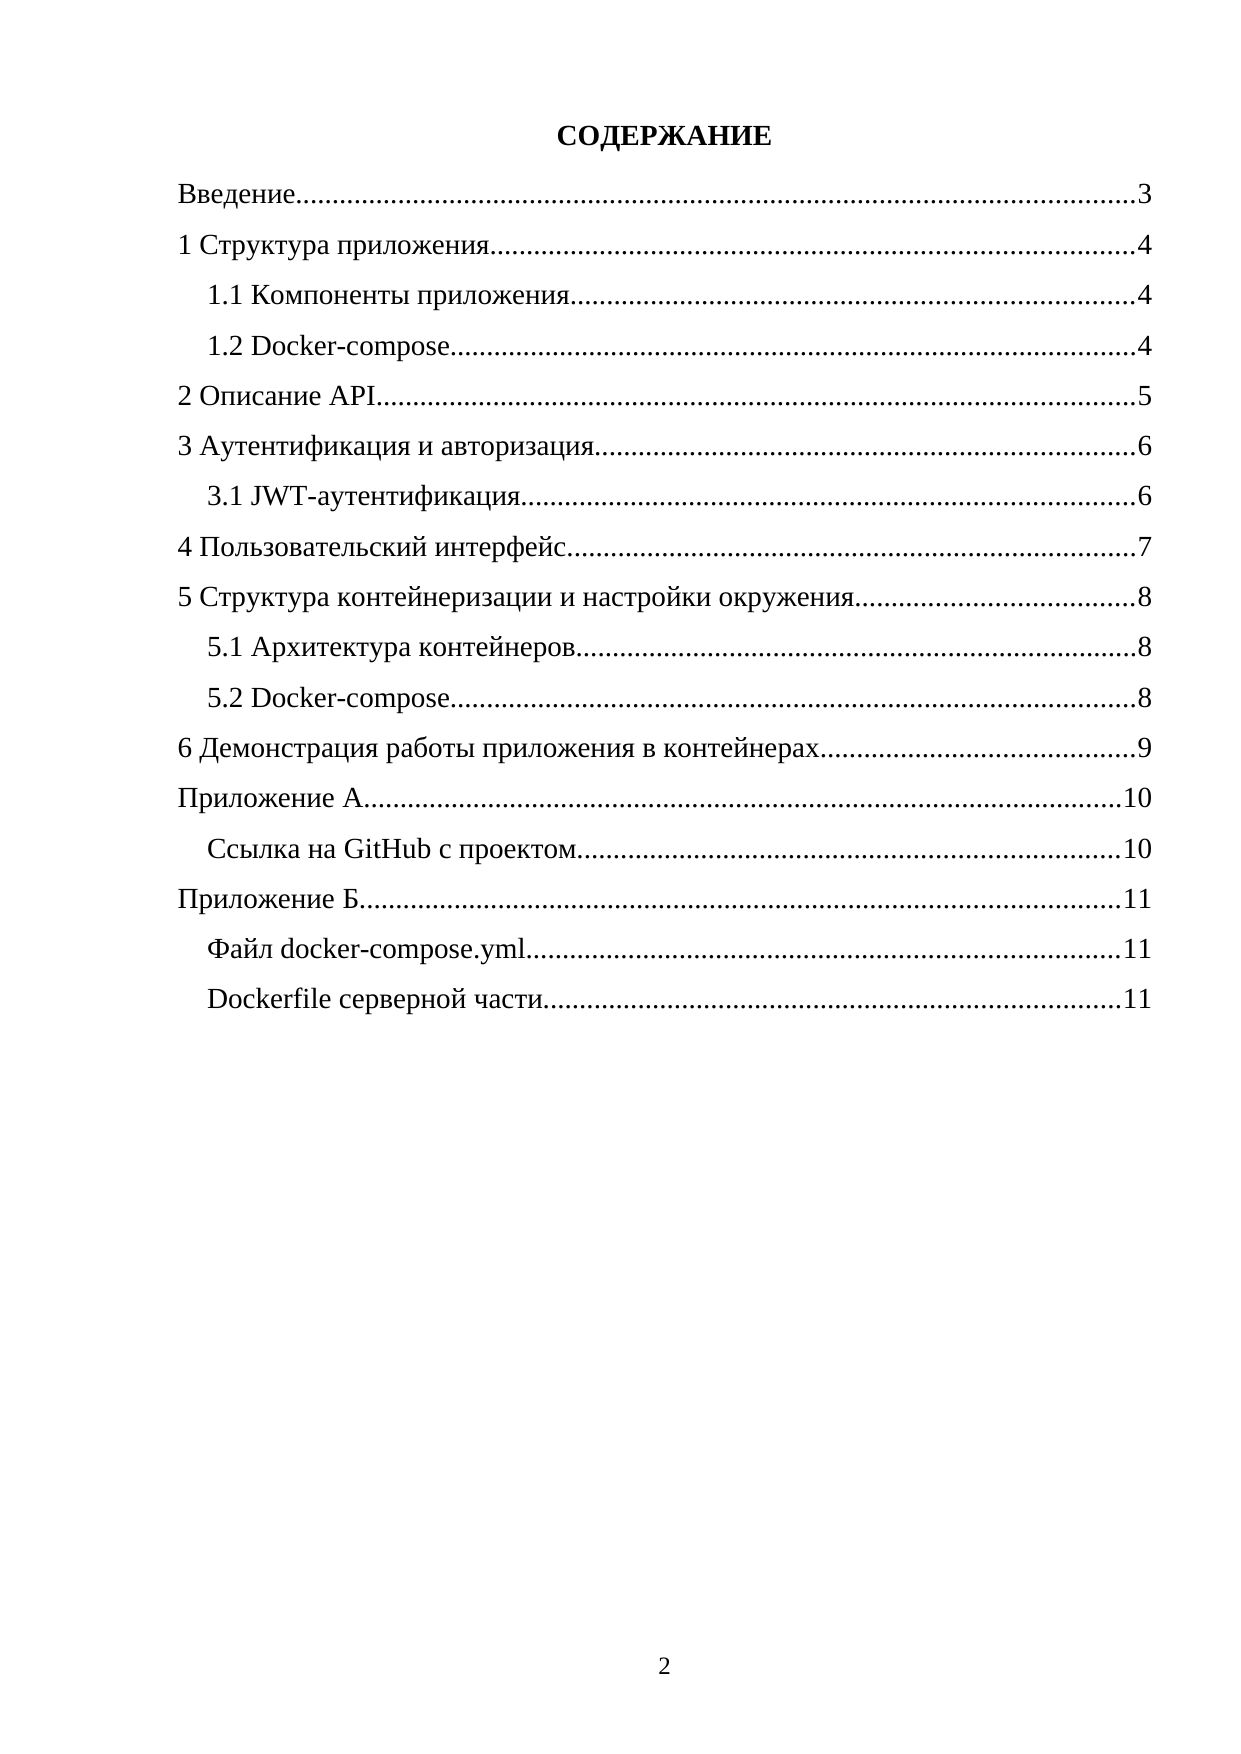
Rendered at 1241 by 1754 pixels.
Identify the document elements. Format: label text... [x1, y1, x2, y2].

text СОДЕРЖАНИЕ [177, 118, 1152, 152]
